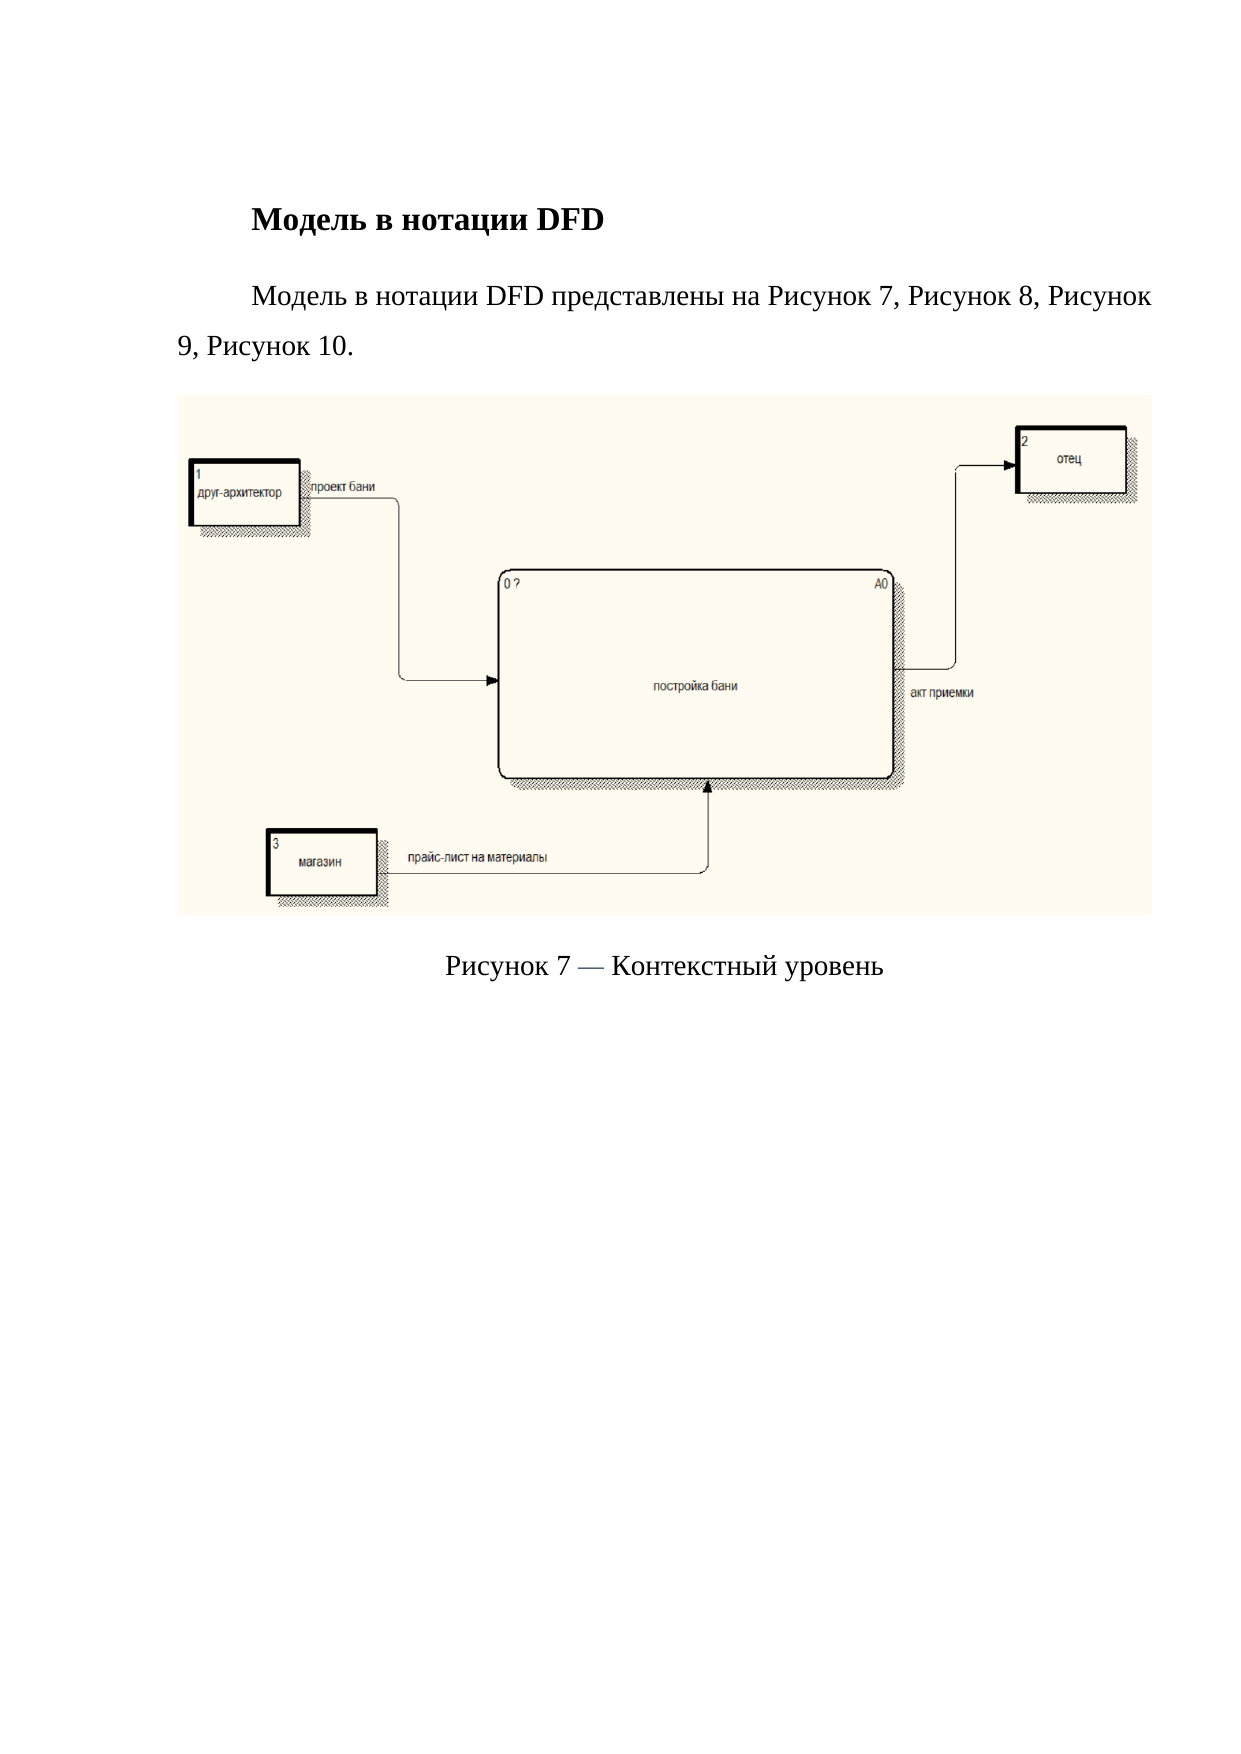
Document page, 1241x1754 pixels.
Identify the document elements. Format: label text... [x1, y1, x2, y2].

picture [177, 395, 1152, 915]
subtitle Модель в нотации DFD [177, 200, 1152, 238]
text Рисунок 7 — Контекстный уровень [177, 948, 1152, 981]
text Модель в нотации DFD представлены на Рисунок 7, Рисунок 8, Рисунок 9, Рисунок 10. [177, 278, 1152, 362]
